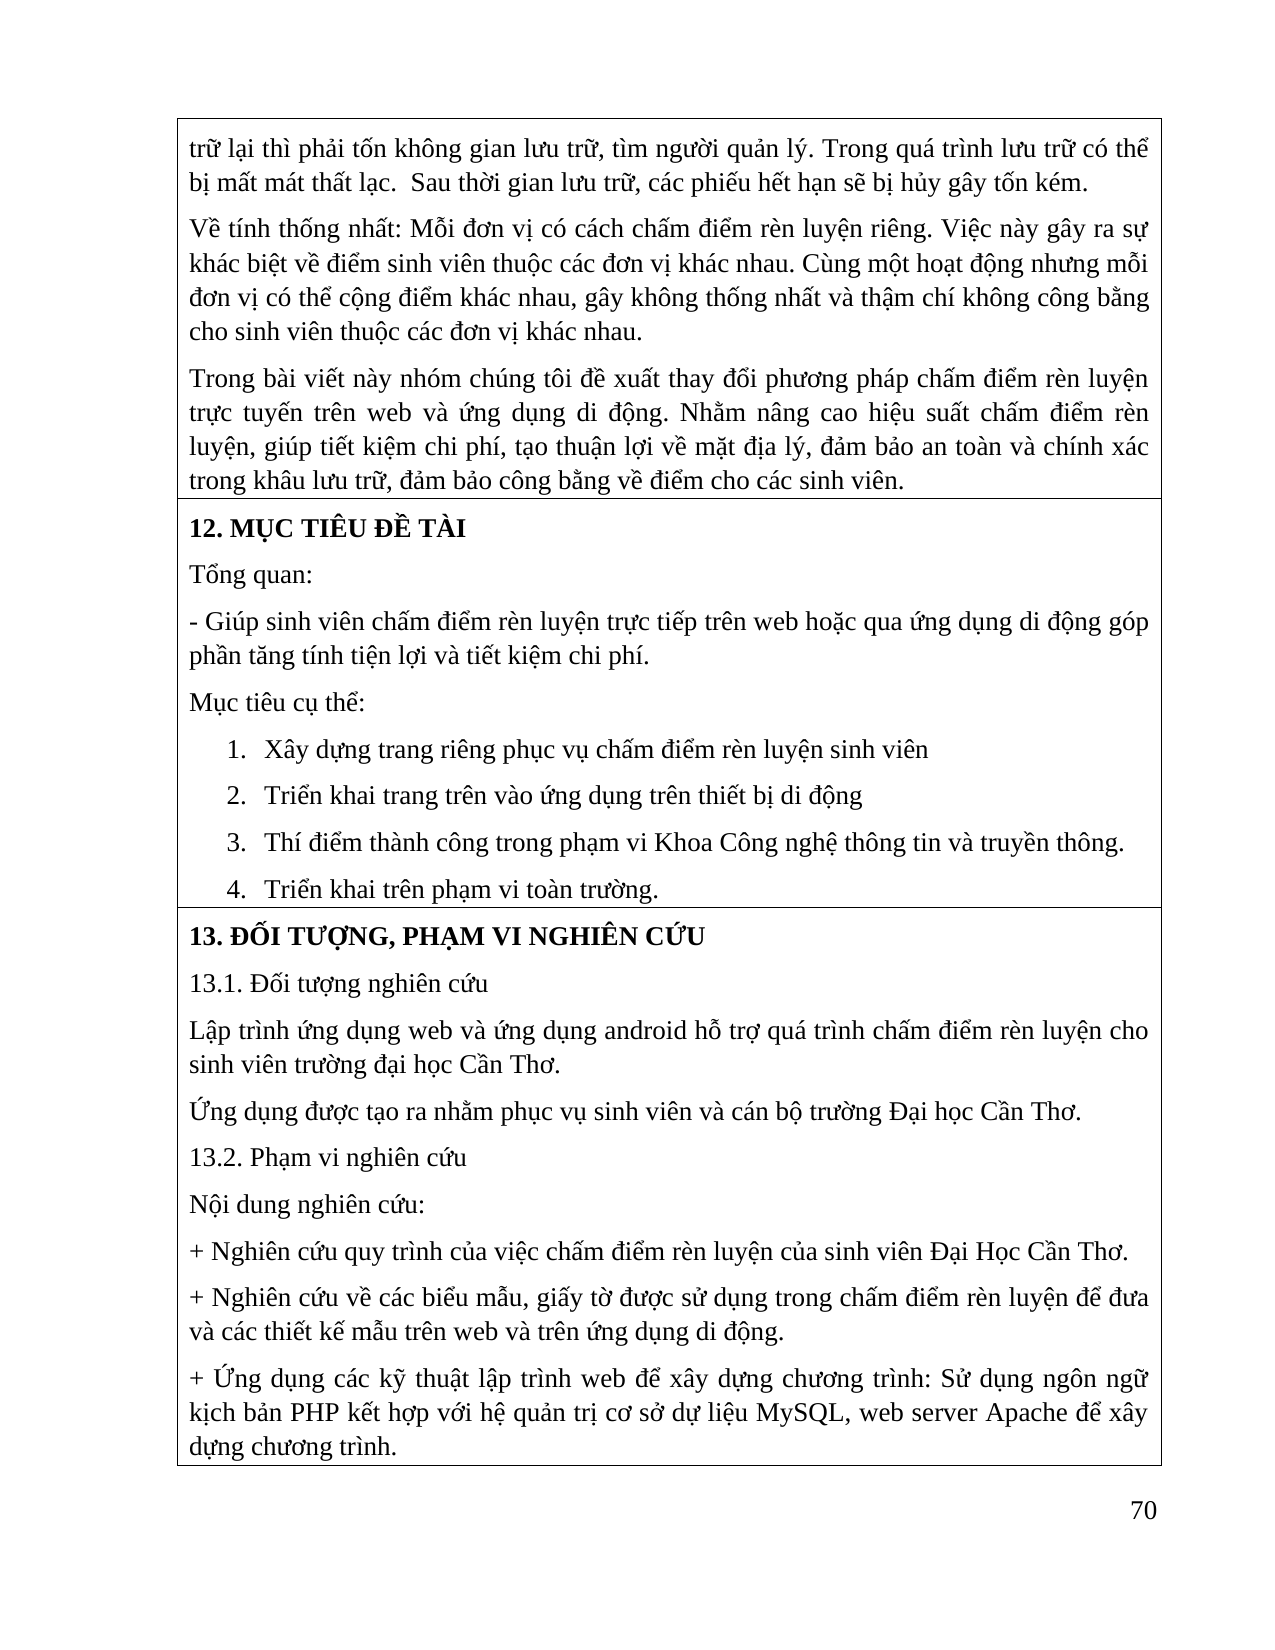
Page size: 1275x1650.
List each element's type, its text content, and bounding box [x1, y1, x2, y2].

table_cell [178, 908, 1161, 1464]
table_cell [178, 119, 1161, 498]
table_cell 12. MỤC TIÊU ĐỀ TÀI Tổng quan: - Giúp sinh viên chấm điểm rèn luyện trực tiếp trên web hoặc qua ứng dụng di động góp phần tăng tính tiện lợi và tiết kiệm chi phí. Mục tiêu cụ thể: Xây dựng trang riêng phục vụ chấm điểm rèn luyện sinh viên Triển khai trang trên vào ứng dụng trên thiết bị di động Thí điểm thành công trong phạm vi Khoa Công nghệ thông tin và truyền thông. Triển khai trên phạm vi toàn trường. [178, 499, 1161, 907]
